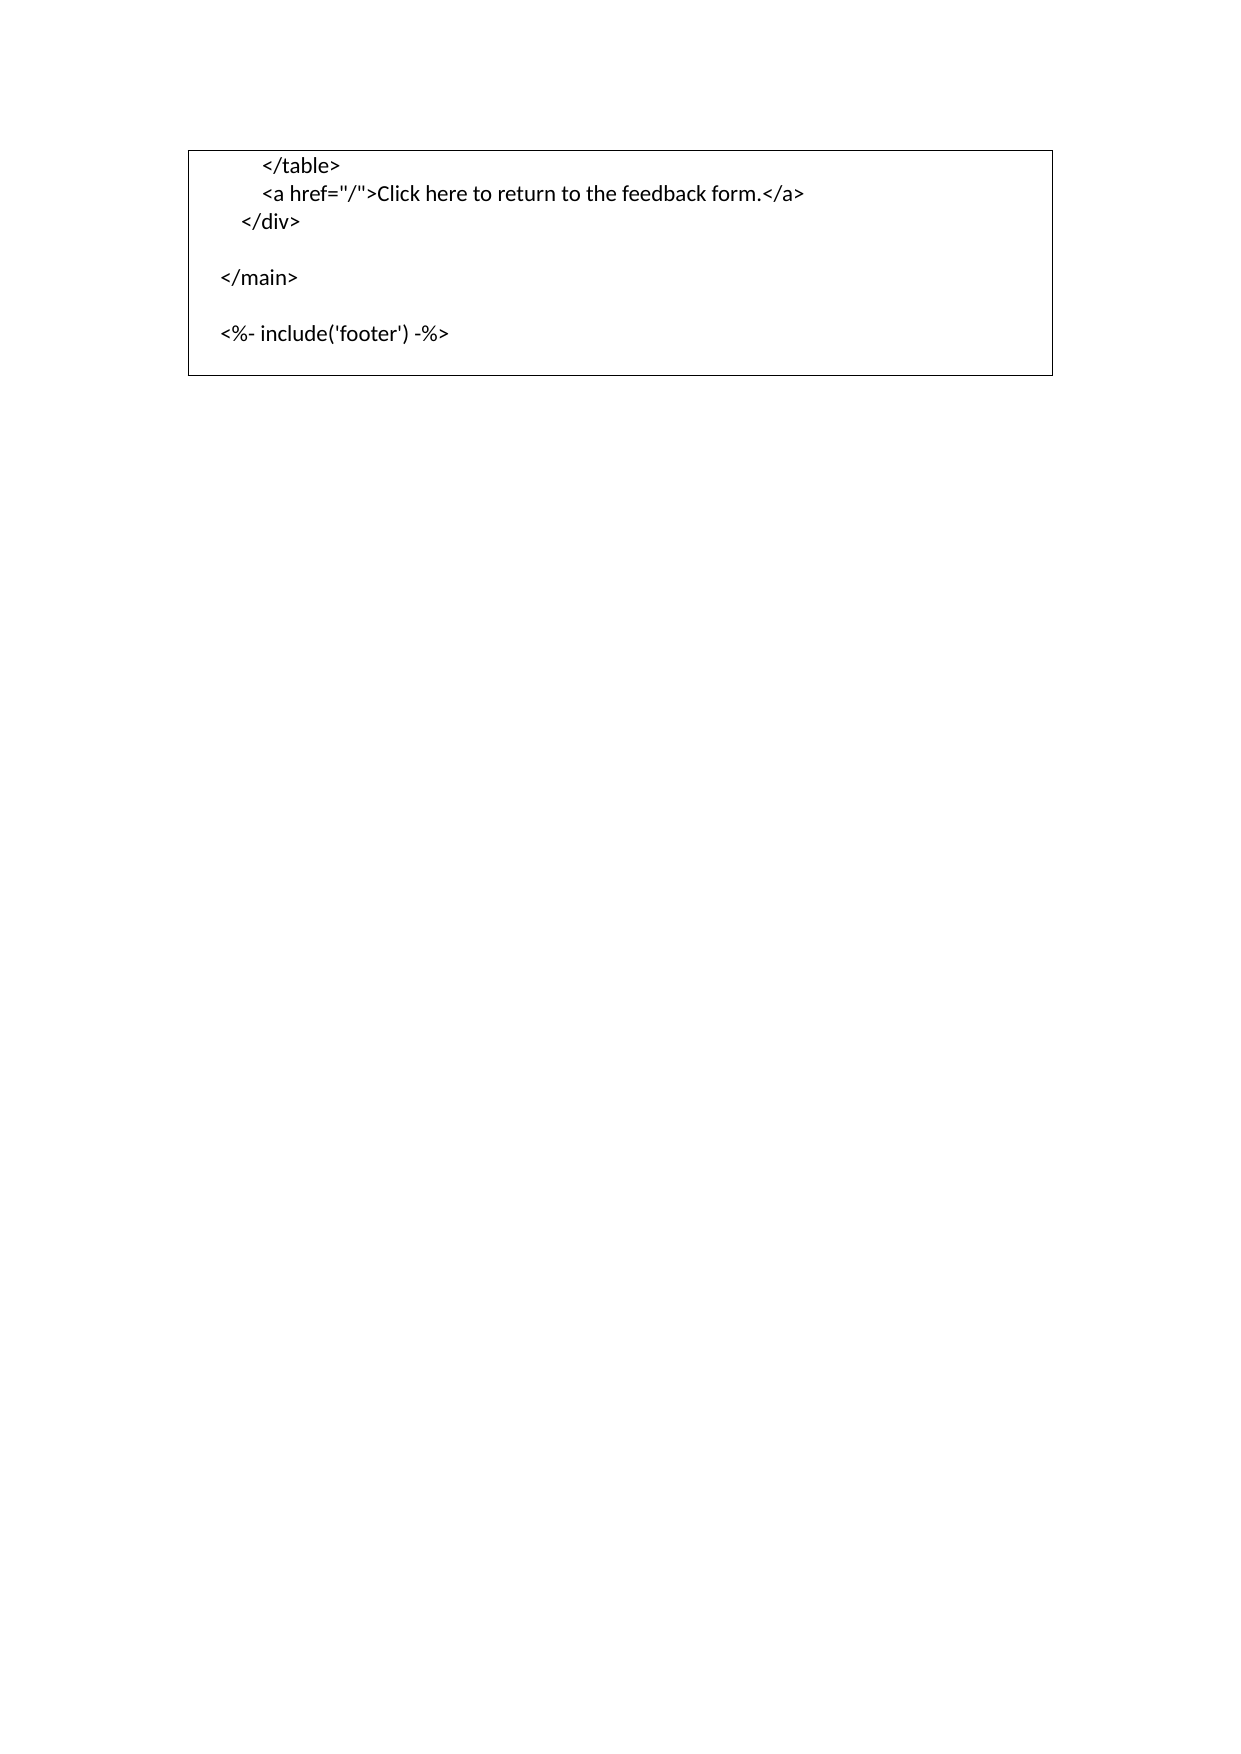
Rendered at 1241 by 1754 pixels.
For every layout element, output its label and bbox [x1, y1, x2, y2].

table_header [189, 151, 1052, 375]
